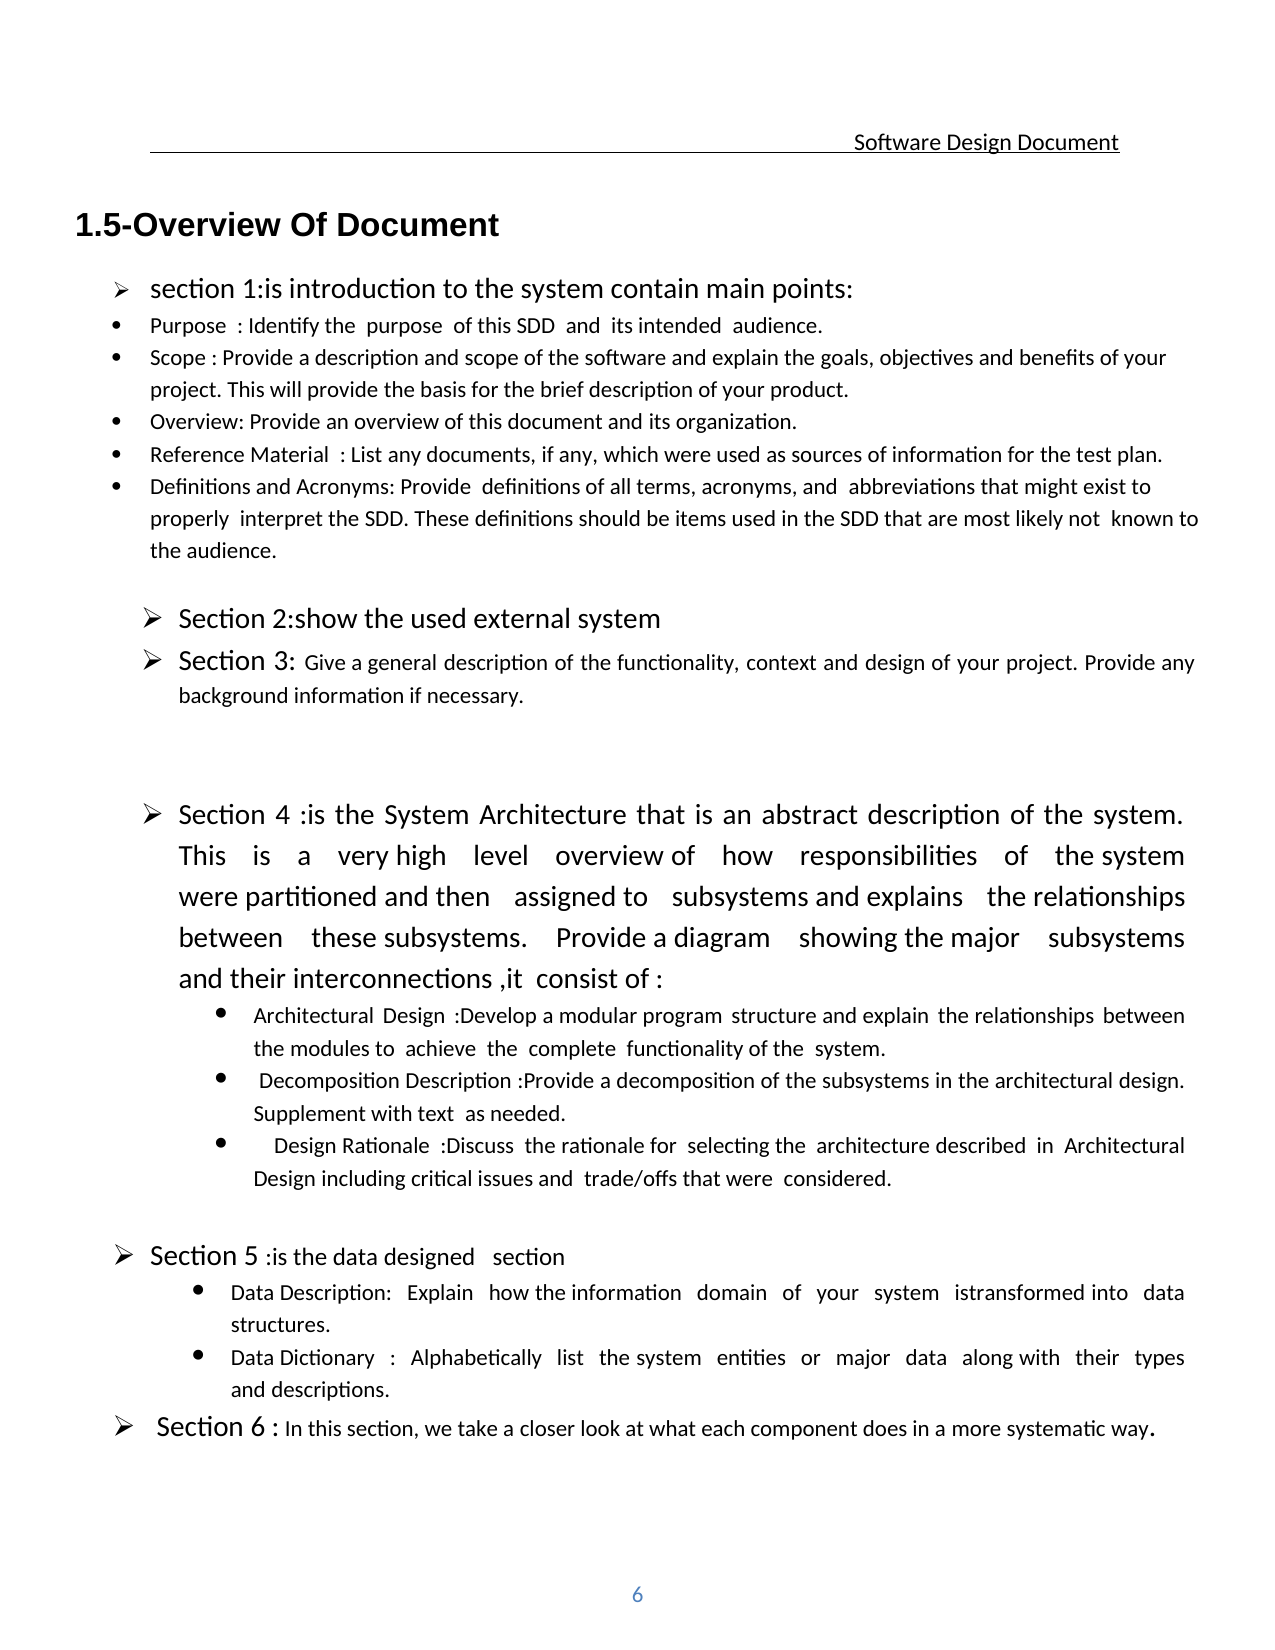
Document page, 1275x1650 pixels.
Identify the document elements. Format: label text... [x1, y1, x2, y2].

list Design Rationale :Discuss the rationale for selecting the architecture described in Architectural Design including critical issues and trade/offs that were considered. [216, 1131, 1185, 1192]
list Data Dictionary : Alphabetically list the system entities or major data along with their types and descriptions. [193, 1343, 1185, 1403]
list Decomposition Description :Provide a decomposition of the subsystems in the architectural design. Supplement with text as needed. [216, 1066, 1185, 1127]
list Section 4 :is the System Architecture that is an abstract description of the system. This is a very high level overview of how responsibilities of the system were partitioned and then assigned to subsystems and explains the relationships between these subsystems. Provide a diagram showing the major subsystems and their interconnections ,it consist of : [141, 796, 1185, 996]
list section 1:is introduction to the system contain main points: [112, 270, 1200, 306]
list Scope : Provide a description and scope of the software and explain the goals, objectives and benefits of your project. This will provide the basis for the brief description of your product. [112, 343, 1200, 403]
list Section 6 : In this section, we take a closer look at what each component does in a more systematic way. [112, 1408, 1185, 1443]
list Section 2:show the used external system [141, 601, 1200, 636]
list Data Description: Explain how the information domain of your system istransformed into data structures. [193, 1278, 1185, 1338]
list Reference Material : List any documents, if any, which were used as sources of information for the test plan. [112, 440, 1200, 468]
list Section 5 :is the data designed section [112, 1237, 1185, 1272]
list Purpose : Identify the purpose of this SDD and its intended audience. [112, 311, 1200, 339]
list Overview: Provide an overview of this document and its organization. [112, 407, 1200, 436]
text 1.5-Overview Of Document [75, 205, 1200, 243]
list Section 3: Give a general description of the functionality, context and design of your project. Provide any background information if necessary. [141, 642, 1200, 709]
list Architectural Design :Develop a modular program structure and explain the relationships between the modules to achieve the complete functionality of the system. [216, 1001, 1185, 1062]
list Definitions and Acronyms: Provide definitions of all terms, acronyms, and abbreviations that might exist to properly interpret the SDD. These definitions should be items used in the SDD that are most likely not known to the audience. [112, 472, 1200, 564]
